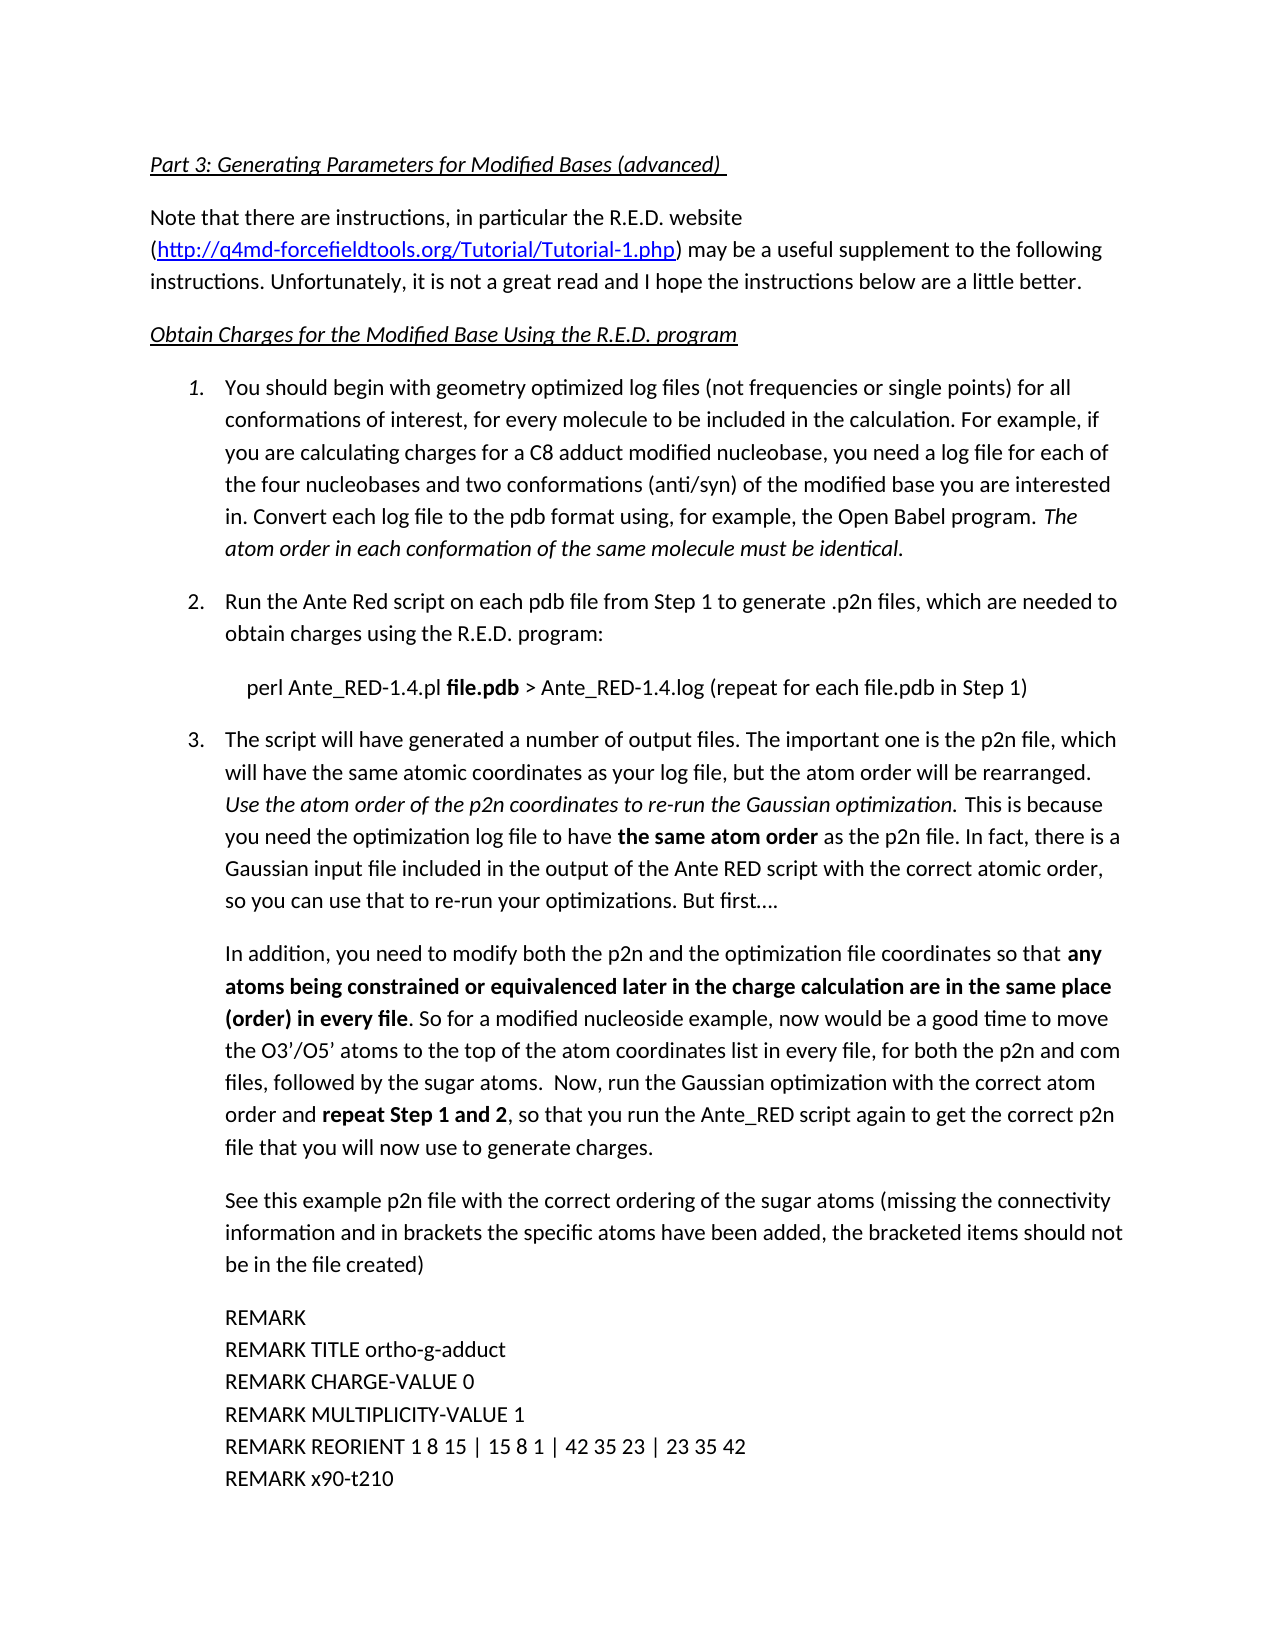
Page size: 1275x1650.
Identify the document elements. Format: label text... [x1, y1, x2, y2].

list The script will have generated a number of output files. The important one is the p2n file, which will have the same atomic coordinates as your log file, but the atom order will be rearranged. Use the atom order of the p2n coordinates to re-run the Gaussian optimization. This is because you need the optimization log file to have the same atom order as the p2n file. In fact, there is a Gaussian input file included in the output of the Ante RED script with the correct atomic order, so you can use that to re-run your optimizations. But first…. [187, 726, 1125, 914]
text Obtain Charges for the Modified Base Using the R.E.D. program [150, 320, 1125, 348]
text In addition, you need to modify both the p2n and the optimization file coordinates so that any atoms being constrained or equivalenced later in the charge calculation are in the same place (order) in every file. So for a modified nucleoside example, now would be a good time to move the O3’/O5’ atoms to the top of the atom coordinates list in every file, for both the p2n and com files, followed by the sugar atoms. Now, run the Gaussian optimization with the correct atom order and repeat Step 1 and 2, so that you run the Ante_RED script again to get the correct p2n file that you will now use to generate charges. [225, 939, 1125, 1161]
text perl Ant e_RED-1.4.pl file.pdb > Ante_RED-1.4.log (repeat for each file.pdb in Step 1) [150, 673, 1125, 701]
text Note that there are instructions, in particular the R.E.D. website (http://q4md-forcefieldtools.org/Tutorial/Tutorial-1.php) may be a useful supplement to the following instructions. Unfortunately, it is not a great read and I hope the instructions below are a little better. [150, 203, 1125, 295]
text REMARK CHARGE-VALUE 0 [225, 1367, 1125, 1396]
list Run the Ante Red script on each pdb file from Step 1 to generate .p2n files, which are needed to obtain charges using the R.E.D. program: [187, 587, 1125, 648]
list You should begin with geometry optimized log files (not frequencies or single points) for all conformations of interest, for every molecule to be included in the calculation. For example, if you are calculating charges for a C8 adduct modified nucleobase, you need a log file for each of the four nucleobases and two conformations (anti/syn) of the modified base you are interested in. Convert each log file to the pdb format using, for example, the Open Babel program. The atom order in each conformation of the same molecule must be identical. [187, 373, 1125, 562]
text REMARK TITLE ortho-g-adduct [225, 1335, 1125, 1363]
text REMARK REORIENT 1 8 15 | 15 8 1 | 42 35 23 | 23 35 42 [225, 1432, 1125, 1460]
text Part 3: Generating Parameters for Modified Bases (advanced) [150, 150, 1125, 178]
text REMARK x90-t210 [225, 1464, 1125, 1492]
text See this example p2n file with the correct ordering of the sugar atoms (missing the connectivity information and in brackets the specific atoms have been added, the bracketed items should not be in the file created) [225, 1186, 1125, 1278]
text REMARK MULTIPLICITY-VALUE 1 [225, 1400, 1125, 1428]
text REMARK [225, 1303, 1125, 1331]
